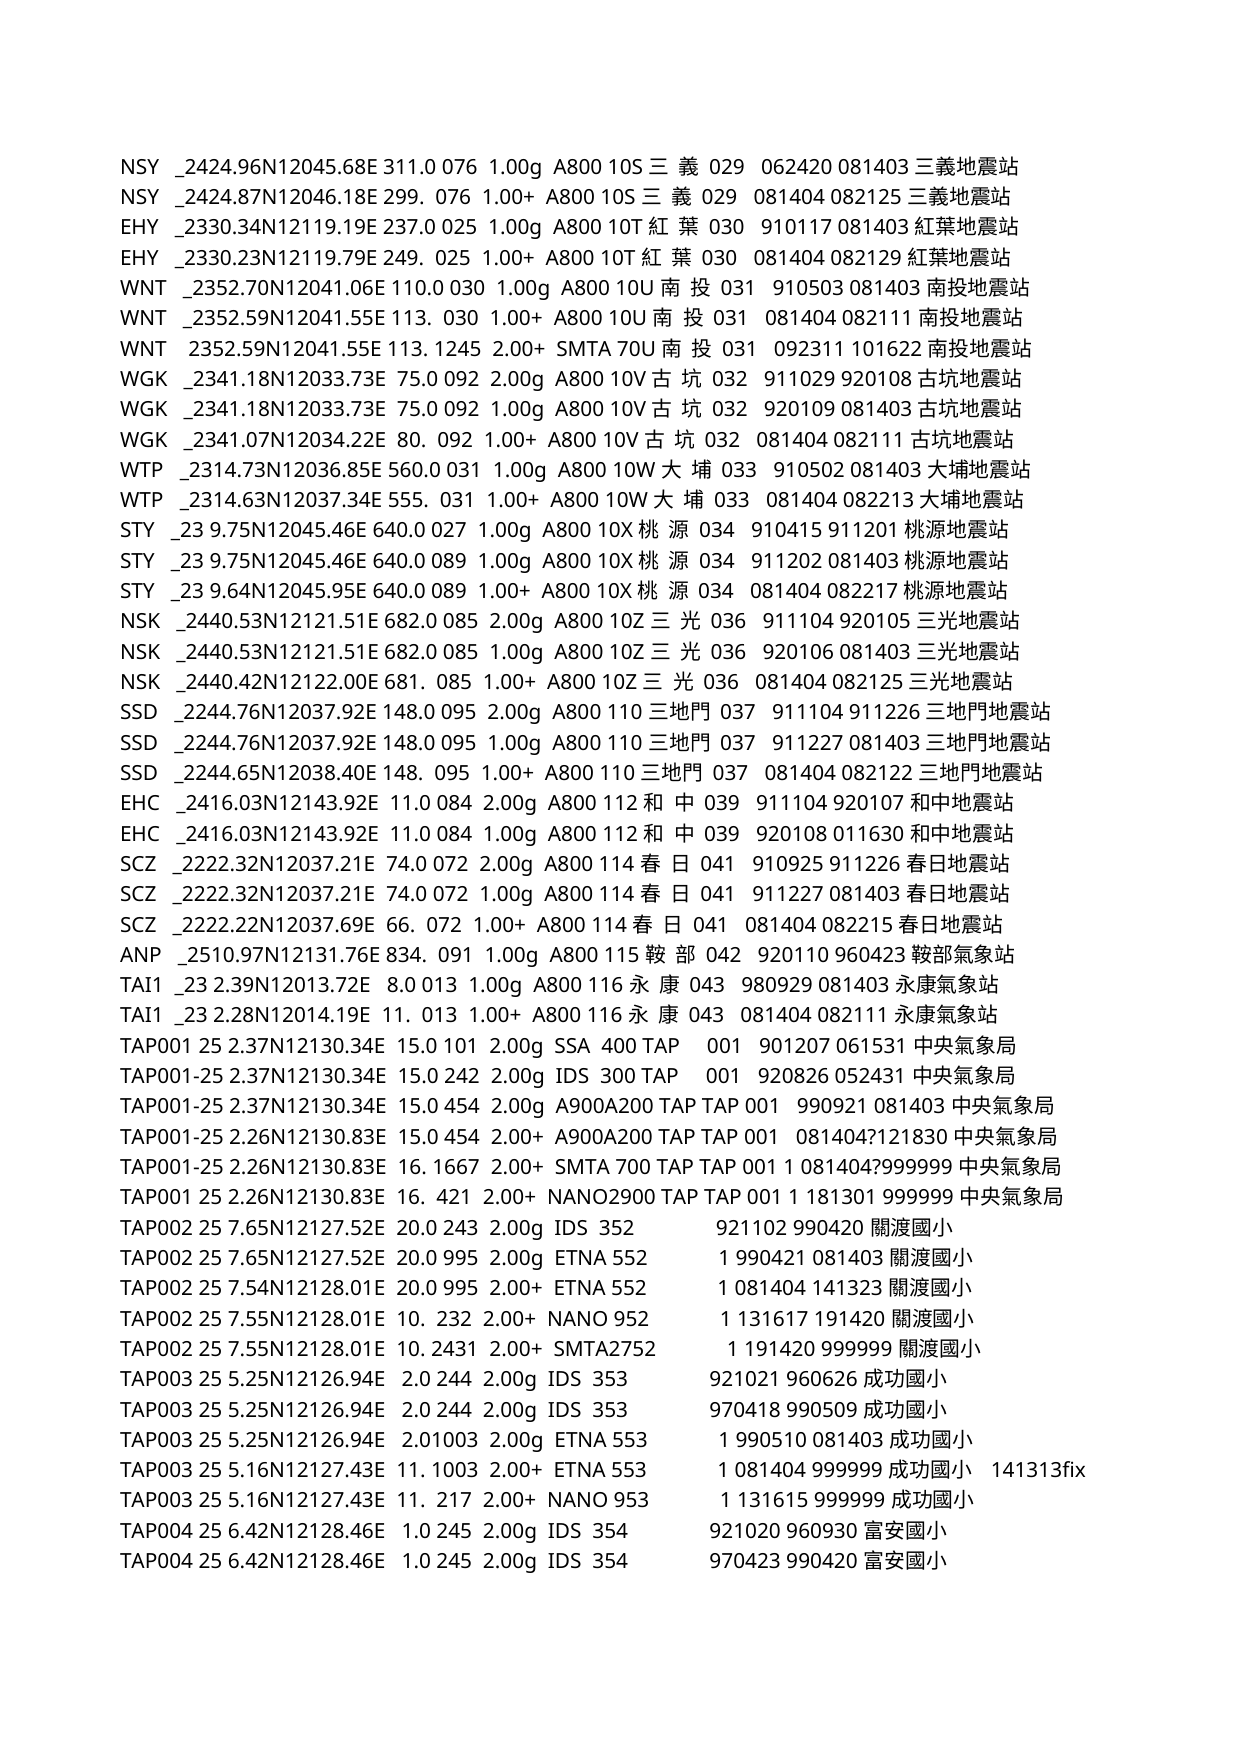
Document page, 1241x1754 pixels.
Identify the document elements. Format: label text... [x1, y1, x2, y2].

text EHC _2416.03N12143.92E 11.0 084 1.00g A800 112 和 中 039 920108 011630 和中地震站 [120, 817, 1120, 847]
text TAP002 25 7.55N12128.01E 10. 232 2.00+ NANO 952 1 131617 191420 關渡國小 [120, 1302, 1120, 1332]
text TAP001 25 2.37N12130.34E 15.0 101 2.00g SSA 400 TAP 001 901207 061531 中央氣象局 [120, 1029, 1120, 1059]
text TAP001-25 2.26N12130.83E 15.0 454 2.00+ A900A200 TAP TAP 001 081404?121830 中央氣象局 [120, 1120, 1120, 1150]
text TAP002 25 7.55N12128.01E 10. 2431 2.00+ SMTA2752 1 191420 999999 關渡國小 [120, 1332, 1120, 1362]
text SSD _2244.76N12037.92E 148.0 095 2.00g A800 110 三地門 037 911104 911226 三地門地震站 [120, 696, 1120, 726]
text SCZ _2222.32N12037.21E 74.0 072 1.00g A800 114 春 日 041 911227 081403 春日地震站 [120, 877, 1120, 908]
text WGK _2341.18N12033.73E 75.0 092 1.00g A800 10V 古 坑 032 920109 081403 古坑地震站 [120, 392, 1120, 423]
text WNT 2352.59N12041.55E 113. 1245 2.00+ SMTA 70U 南 投 031 092311 101622 南投地震站 [120, 332, 1120, 362]
text STY _23 9.75N12045.46E 640.0 027 1.00g A800 10X 桃 源 034 910415 911201 桃源地震站 [120, 514, 1120, 544]
text TAP003 25 5.25N12126.94E 2.01003 2.00g ETNA 553 1 990510 081403 成功國小 [120, 1423, 1120, 1453]
text TAP003 25 5.16N12127.43E 11. 217 2.00+ NANO 953 1 131615 999999 成功國小 [120, 1484, 1120, 1514]
text TAP004 25 6.42N12128.46E 1.0 245 2.00g IDS 354 921020 960930 富安國小 [120, 1514, 1120, 1544]
text EHY _2330.23N12119.79E 249. 025 1.00+ A800 10T 紅 葉 030 081404 082129 紅葉地震站 [120, 241, 1120, 271]
text STY _23 9.75N12045.46E 640.0 089 1.00g A800 10X 桃 源 034 911202 081403 桃源地震站 [120, 544, 1120, 574]
text NSK _2440.42N12122.00E 681. 085 1.00+ A800 10Z 三 光 036 081404 082125 三光地震站 [120, 665, 1120, 696]
text STY _23 9.64N12045.95E 640.0 089 1.00+ A800 10X 桃 源 034 081404 082217 桃源地震站 [120, 574, 1120, 605]
text NSK _2440.53N12121.51E 682.0 085 2.00g A800 10Z 三 光 036 911104 920105 三光地震站 [120, 605, 1120, 635]
text EHY _2330.34N12119.19E 237.0 025 1.00g A800 10T 紅 葉 030 910117 081403 紅葉地震站 [120, 211, 1120, 241]
text ANP _2510.97N12131.76E 834. 091 1.00g A800 115 鞍 部 042 920110 960423 鞍部氣象站 [120, 938, 1120, 968]
text EHC _2416.03N12143.92E 11.0 084 2.00g A800 112 和 中 039 911104 920107 和中地震站 [120, 787, 1120, 817]
text TAP001-25 2.37N12130.34E 15.0 454 2.00g A900A200 TAP TAP 001 990921 081403 中央氣象局 [120, 1090, 1120, 1120]
text TAP003 25 5.25N12126.94E 2.0 244 2.00g IDS 353 970418 990509 成功國小 [120, 1393, 1120, 1423]
text TAP002 25 7.65N12127.52E 20.0 243 2.00g IDS 352 921102 990420 關渡國小 [120, 1211, 1120, 1241]
text NSY _2424.96N12045.68E 311.0 076 1.00g A800 10S 三 義 029 062420 081403 三義地震站 [120, 150, 1120, 180]
text NSY _2424.87N12046.18E 299. 076 1.00+ A800 10S 三 義 029 081404 082125 三義地震站 [120, 180, 1120, 211]
text TAI1 _23 2.39N12013.72E 8.0 013 1.00g A800 116 永 康 043 980929 081403 永康氣象站 [120, 968, 1120, 999]
text WNT _2352.70N12041.06E 110.0 030 1.00g A800 10U 南 投 031 910503 081403 南投地震站 [120, 271, 1120, 302]
text WGK _2341.18N12033.73E 75.0 092 2.00g A800 10V 古 坑 032 911029 920108 古坑地震站 [120, 362, 1120, 392]
text NSK _2440.53N12121.51E 682.0 085 1.00g A800 10Z 三 光 036 920106 081403 三光地震站 [120, 635, 1120, 665]
text TAP001-25 2.26N12130.83E 16. 1667 2.00+ SMTA 700 TAP TAP 001 1 081404?999999 中央氣象局 [120, 1150, 1120, 1181]
text WGK _2341.07N12034.22E 80. 092 1.00+ A800 10V 古 坑 032 081404 082111 古坑地震站 [120, 423, 1120, 453]
text TAP002 25 7.54N12128.01E 20.0 995 2.00+ ETNA 552 1 081404 141323 關渡國小 [120, 1272, 1120, 1302]
text WNT _2352.59N12041.55E 113. 030 1.00+ A800 10U 南 投 031 081404 082111 南投地震站 [120, 302, 1120, 332]
text SSD _2244.76N12037.92E 148.0 095 1.00g A800 110 三地門 037 911227 081403 三地門地震站 [120, 726, 1120, 756]
text TAP002 25 7.65N12127.52E 20.0 995 2.00g ETNA 552 1 990421 081403 關渡國小 [120, 1241, 1120, 1272]
text SSD _2244.65N12038.40E 148. 095 1.00+ A800 110 三地門 037 081404 082122 三地門地震站 [120, 756, 1120, 787]
text TAP004 25 6.42N12128.46E 1.0 245 2.00g IDS 354 970423 990420 富安國小 [120, 1544, 1120, 1575]
text TAP001 25 2.26N12130.83E 16. 421 2.00+ NANO2900 TAP TAP 001 1 181301 999999 中央氣象局 [120, 1181, 1120, 1211]
text TAI1 _23 2.28N12014.19E 11. 013 1.00+ A800 116 永 康 043 081404 082111 永康氣象站 [120, 999, 1120, 1029]
text SCZ _2222.22N12037.69E 66. 072 1.00+ A800 114 春 日 041 081404 082215 春日地震站 [120, 908, 1120, 938]
text WTP _2314.63N12037.34E 555. 031 1.00+ A800 10W 大 埔 033 081404 082213 大埔地震站 [120, 483, 1120, 514]
text TAP003 25 5.25N12126.94E 2.0 244 2.00g IDS 353 921021 960626 成功國小 [120, 1362, 1120, 1393]
text TAP001-25 2.37N12130.34E 15.0 242 2.00g IDS 300 TAP 001 920826 052431 中央氣象局 [120, 1059, 1120, 1090]
text WTP _2314.73N12036.85E 560.0 031 1.00g A800 10W 大 埔 033 910502 081403 大埔地震站 [120, 453, 1120, 483]
text SCZ _2222.32N12037.21E 74.0 072 2.00g A800 114 春 日 041 910925 911226 春日地震站 [120, 847, 1120, 877]
text TAP003 25 5.16N12127.43E 11. 1003 2.00+ ETNA 553 1 081404 999999 成功國小 141313fix [120, 1453, 1120, 1484]
